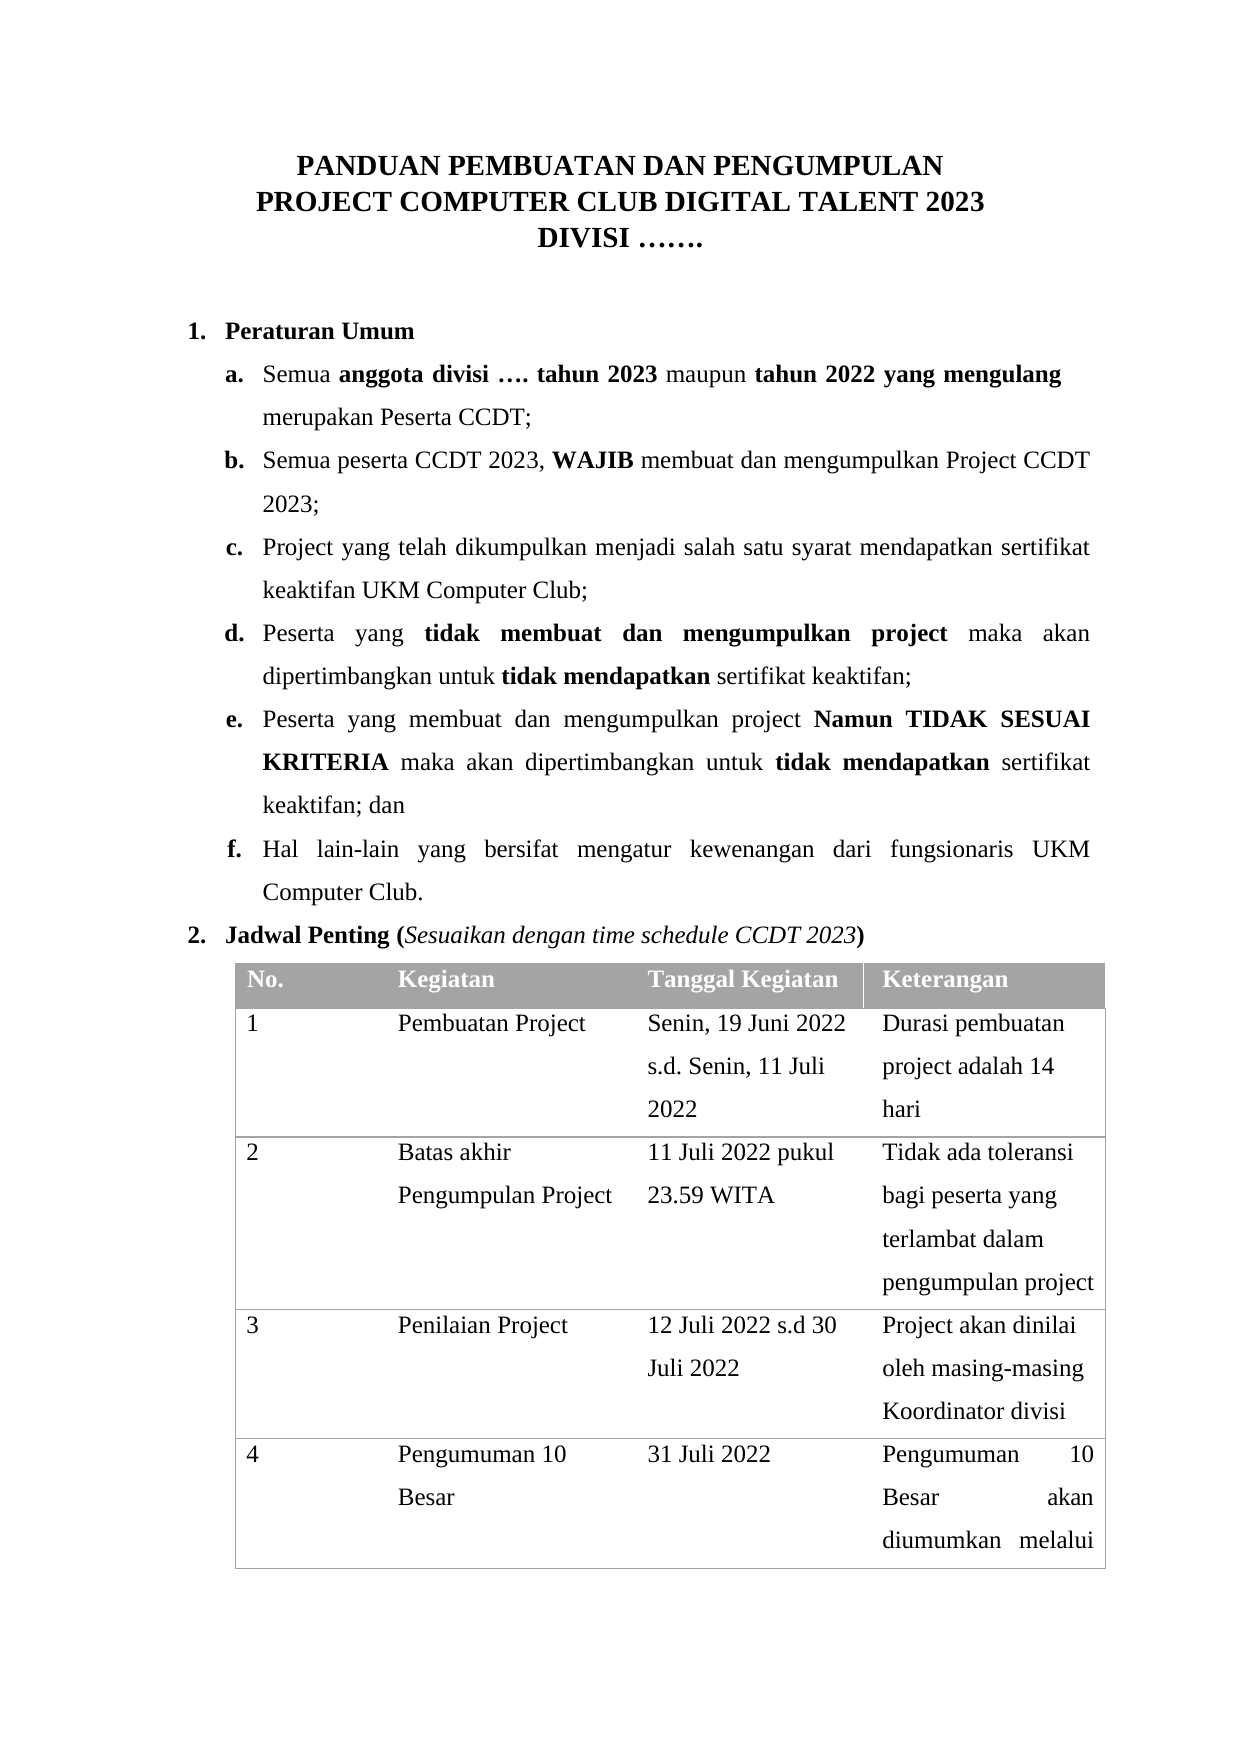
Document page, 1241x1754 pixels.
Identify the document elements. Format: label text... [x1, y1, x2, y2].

list Semua anggota divisi …. tahun 2023 maupun tahun 2022 yang mengulang [225, 359, 1117, 388]
table_cell Penilaian Project [340, 1310, 629, 1438]
table_cell Pengumuman 10 Besar [340, 1439, 629, 1567]
table_cell 2 [236, 1138, 340, 1309]
table_header Kegiatan [340, 963, 629, 1008]
text merupakan Peserta CCDT; [262, 402, 1117, 431]
table_cell Project akan dinilai oleh masing-masing Koordinator divisi [864, 1310, 1105, 1438]
table_cell 31 Juli 2022 [629, 1439, 863, 1567]
list Peserta yang membuat dan mengumpulkan project Namun TIDAK SESUAI KRITERIA maka akan dipertimbangkan untuk tidak mendapatkan sertifikat keaktifan; dan [226, 704, 1090, 819]
list Semua peserta CCDT 2023, WAJIB membuat dan mengumpulkan Project CCDT 2023; [224, 446, 1090, 517]
table_cell Pengumuman 10 Besar akan diumumkan melalui [864, 1439, 1105, 1567]
list Project yang telah dikumpulkan menjadi salah satu syarat mendapatkan sertifikat keaktifan UKM Computer Club; [226, 532, 1091, 604]
table_header No. [235, 963, 340, 1008]
list Hal lain-lain yang bersifat mengatur kewenangan dari fungsionaris UKM Computer Club. [227, 834, 1091, 906]
table_cell Senin, 19 Juni 2022 s.d. Senin, 11 Juli 2022 [629, 1009, 863, 1136]
table_header Keterangan [864, 963, 1105, 1008]
table_cell Pembuatan Project [340, 1009, 629, 1136]
table_cell Batas akhir Pengumpulan Project [340, 1138, 629, 1309]
table_cell 4 [236, 1439, 340, 1567]
subtitle Jadwal Penting (Sesuaikan dengan time schedule CCDT 2023) [187, 920, 1117, 949]
title PANDUAN PEMBUATAN DAN PENGUMPULAN PROJECT COMPUTER CLUB DIGITAL TALENT 2023 DIVISI ……. [256, 148, 984, 254]
table_cell 12 Juli 2022 s.d 30 Juli 2022 [629, 1310, 863, 1438]
subtitle Peraturan Umum [187, 316, 1117, 345]
table_header Tanggal Kegiatan [629, 963, 863, 1008]
table_cell 3 [236, 1310, 340, 1438]
table_cell 11 Juli 2022 pukul 23.59 WITA [629, 1138, 863, 1309]
table_cell 1 [236, 1009, 340, 1136]
table_cell Durasi pembuatan project adalah 14 hari [864, 1009, 1105, 1136]
list Peserta yang tidak membuat dan mengumpulkan project maka akan dipertimbangkan untuk tidak mendapatkan sertifikat keaktifan; [224, 618, 1090, 690]
table_cell Tidak ada toleransi bagi peserta yang terlambat dalam pengumpulan project [864, 1138, 1105, 1309]
